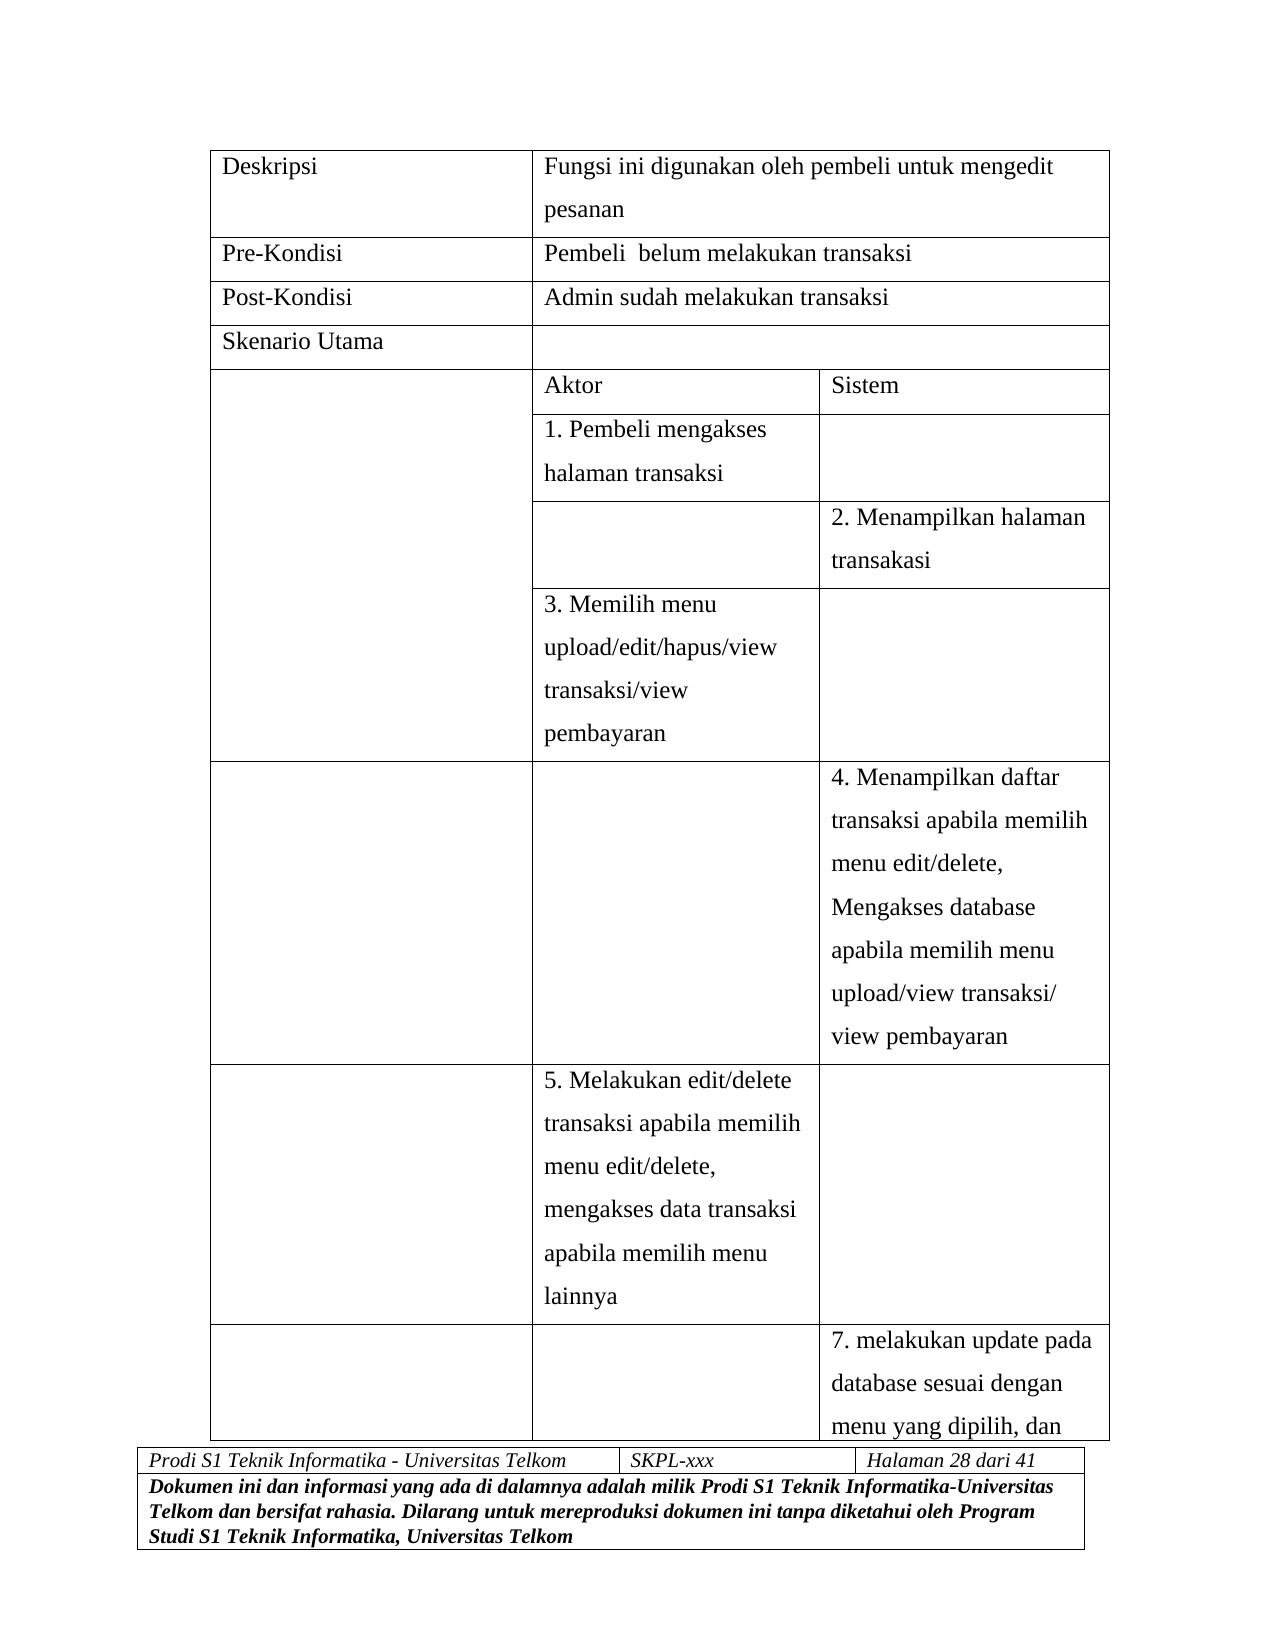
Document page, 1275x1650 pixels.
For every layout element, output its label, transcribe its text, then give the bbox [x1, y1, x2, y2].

table_cell [533, 1325, 819, 1440]
table_cell Deskripsi [211, 151, 532, 237]
table_cell 2. Menampilkan halaman transakasi [820, 502, 1109, 588]
table_cell Aktor [533, 370, 819, 413]
table_cell [211, 370, 532, 761]
table_cell [820, 589, 1109, 761]
table_cell 3. Memilih menu upload/edit/hapus/view transaksi/view pembayaran [533, 589, 819, 761]
table_cell Post-Kondisi [211, 282, 532, 325]
table_cell Sistem [820, 370, 1109, 413]
table_cell 1. Pembeli mengakses halaman transaksi [533, 415, 819, 501]
table_cell Fungsi ini digunakan oleh pembeli untuk mengedit pesanan [533, 151, 1109, 237]
table_cell [211, 1065, 532, 1324]
table_cell [533, 326, 1109, 369]
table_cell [820, 1325, 1109, 1440]
table_cell [533, 762, 819, 1064]
table_cell [820, 1065, 1109, 1324]
table_cell Pre-Kondisi [211, 238, 532, 281]
table_cell 4. Menampilkan daftar transaksi apabila memilih menu edit/delete, Mengakses database apabila memilih menu upload/view transaksi/ view pembayaran [820, 762, 1109, 1064]
table_cell Skenario Utama [211, 326, 532, 369]
table_cell Pembeli belum melakukan transaksi [533, 238, 1109, 281]
table_cell [533, 502, 819, 588]
table_cell 5. Melakukan edit/delete transaksi apabila memilih menu edit/delete, mengakses data transaksi apabila memilih menu lainnya [533, 1065, 819, 1324]
table_cell [820, 415, 1109, 501]
table_cell [211, 1325, 532, 1440]
table_cell Admin sudah melakukan transaksi [533, 282, 1109, 325]
table_cell [211, 762, 532, 1064]
